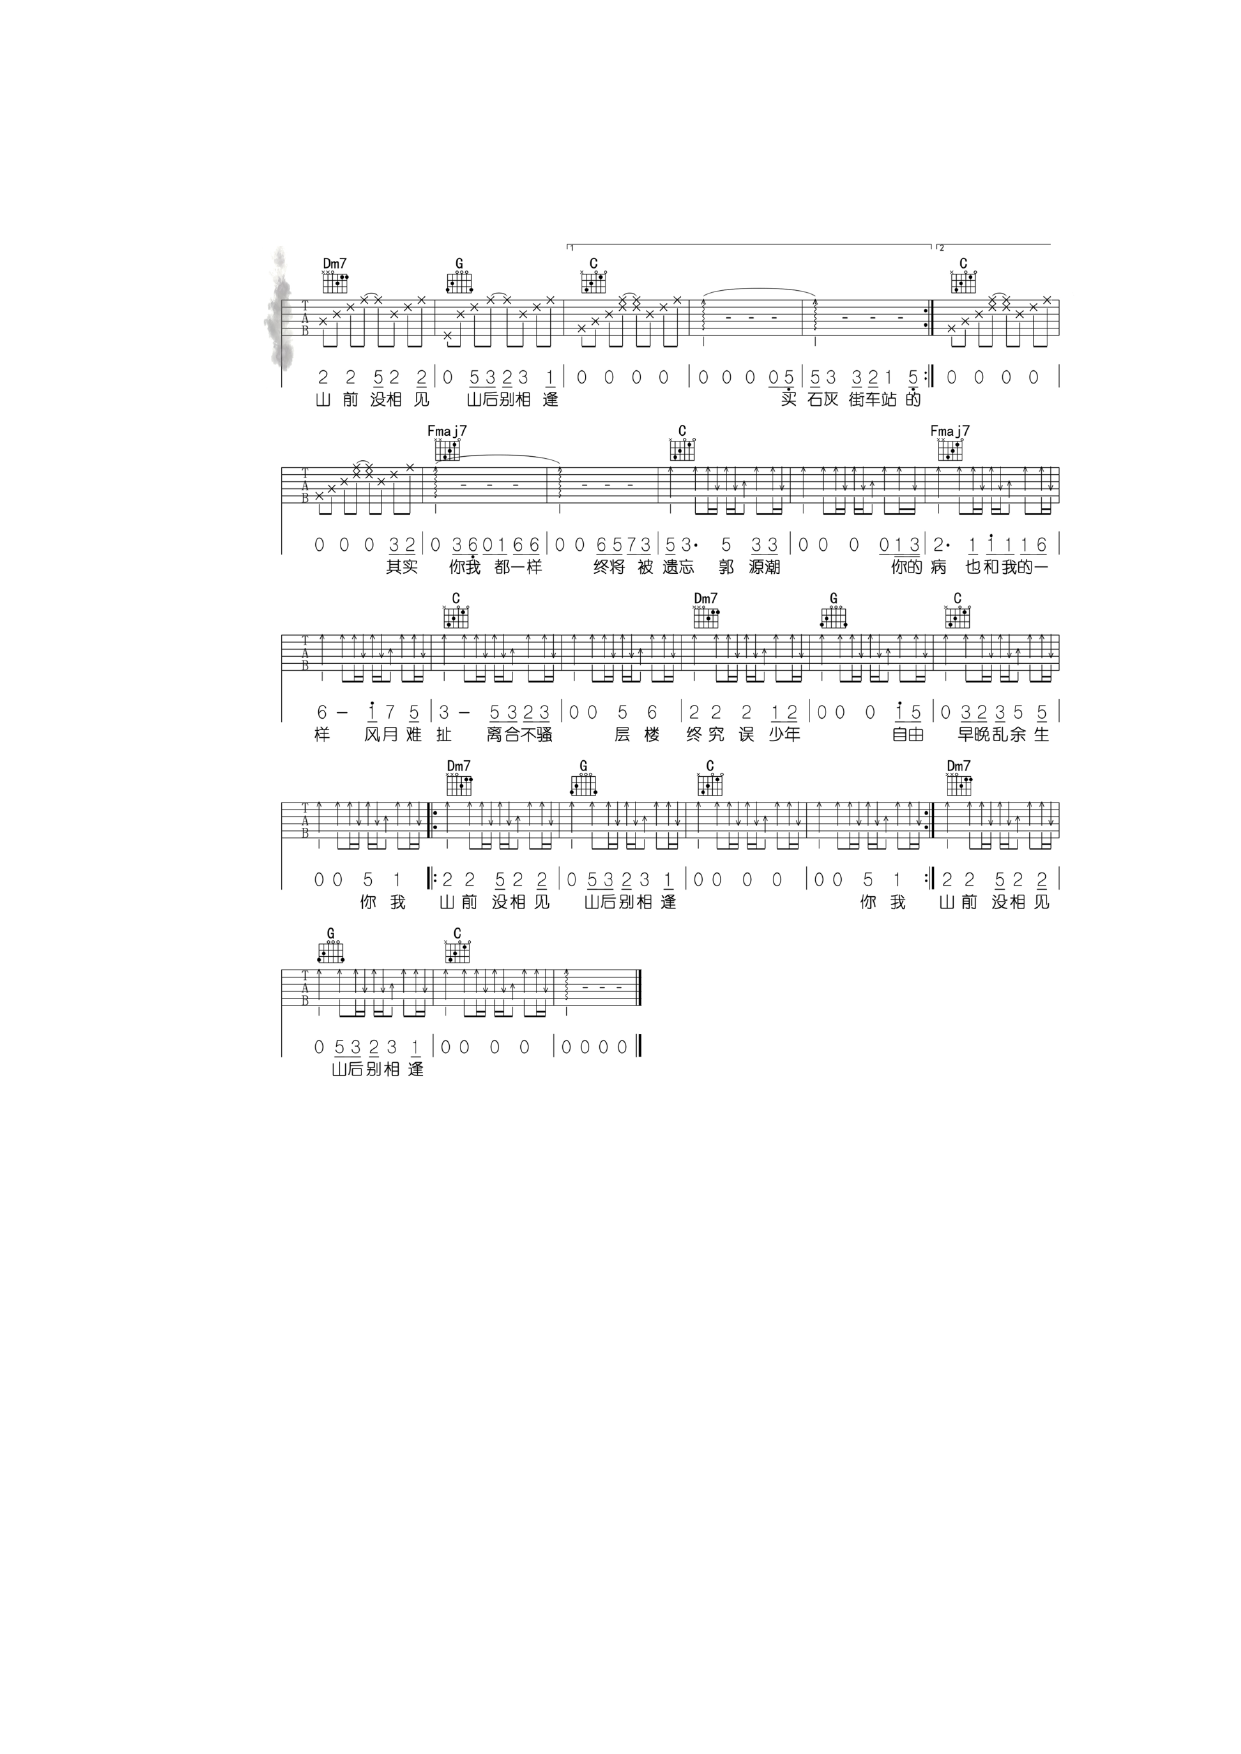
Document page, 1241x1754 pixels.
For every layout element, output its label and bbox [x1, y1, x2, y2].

picture [187, 162, 1145, 1461]
